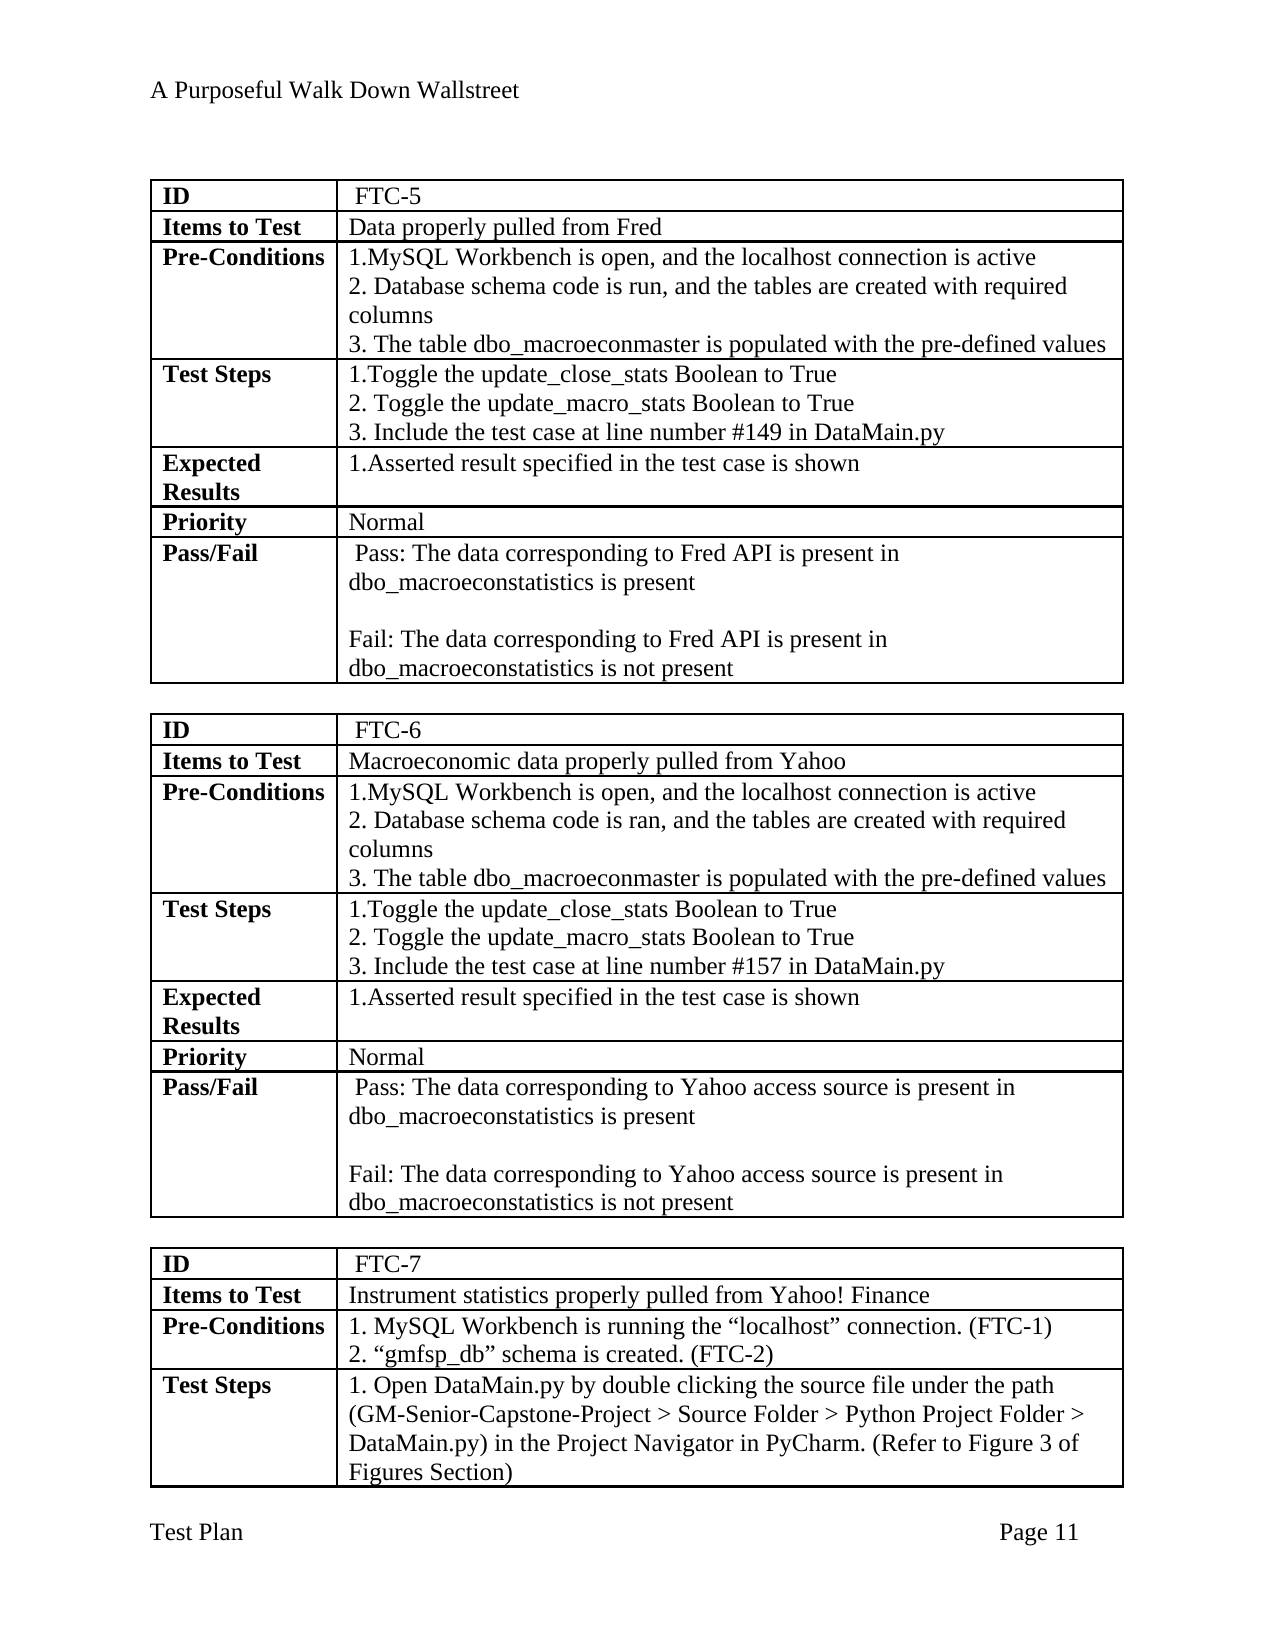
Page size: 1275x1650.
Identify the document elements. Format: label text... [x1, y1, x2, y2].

table_cell 1.Toggle the update_close_stats Boolean to True 2. Toggle the update_macro_stats Boolean to True 3. Include the test case at line number #149 in DataMain.py [338, 360, 1122, 446]
table_cell Expected Results [152, 448, 336, 505]
table_cell Pass: The data corresponding to Yahoo access source is present in dbo_macroeconstatistics is present Fail: The data corresponding to Yahoo access source is present in dbo_macroeconstatistics is not present [338, 1073, 1122, 1216]
table_cell Items to Test [152, 212, 336, 240]
table_cell Pre-Conditions [152, 243, 336, 357]
table_cell 1.Asserted result specified in the test case is shown [338, 982, 1122, 1039]
table_header FTC-7 [338, 1249, 1122, 1278]
table_header ID [152, 715, 336, 744]
table_cell Items to Test [152, 1280, 336, 1309]
table_cell Expected Results [152, 982, 336, 1039]
table_cell 1.MySQL Workbench is open, and the localhost connection is active 2. Database schema code is run, and the tables are created with required columns 3. The table dbo_macroeconmaster is populated with the pre-defined values [338, 243, 1122, 357]
table_header ID [152, 1249, 336, 1278]
table_cell Pass/Fail [152, 1073, 336, 1216]
table_cell Pass/Fail [152, 538, 336, 682]
table_cell Normal [338, 508, 1122, 536]
table_cell Test Steps [152, 894, 336, 980]
table_cell 1.Toggle the update_close_stats Boolean to True 2. Toggle the update_macro_stats Boolean to True 3. Include the test case at line number #157 in DataMain.py [338, 894, 1122, 980]
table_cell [338, 1370, 1122, 1485]
table_cell Priority [152, 508, 336, 536]
table_cell Priority [152, 1042, 336, 1070]
table_cell Pass: The data corresponding to Fred API is present in dbo_macroeconstatistics is present Fail: The data corresponding to Fred API is present in dbo_macroeconstatistics is not present [338, 538, 1122, 682]
table_cell Test Steps [152, 360, 336, 446]
table_cell Macroeconomic data properly pulled from Yahoo [338, 746, 1122, 774]
table_cell Pre-Conditions [152, 1311, 336, 1368]
table_cell 1. MySQL Workbench is running the “localhost” connection. (FTC-1) 2. “gmfsp_db” schema is created. (FTC-2) [338, 1311, 1122, 1368]
table_header FTC-5 [338, 181, 1122, 209]
table_cell Data properly pulled from Fred [338, 212, 1122, 240]
table_cell Items to Test [152, 746, 336, 774]
table_header ID [152, 181, 336, 209]
table_cell 1.Asserted result specified in the test case is shown [338, 448, 1122, 505]
table_cell Test Steps [152, 1370, 336, 1485]
table_header FTC-6 [338, 715, 1122, 744]
table_cell Instrument statistics properly pulled from Yahoo! Finance [338, 1280, 1122, 1309]
table_cell Pre-Conditions [152, 777, 336, 892]
table_cell 1.MySQL Workbench is open, and the localhost connection is active 2. Database schema code is ran, and the tables are created with required columns 3. The table dbo_macroeconmaster is populated with the pre-defined values [338, 777, 1122, 892]
table_cell Normal [338, 1042, 1122, 1070]
